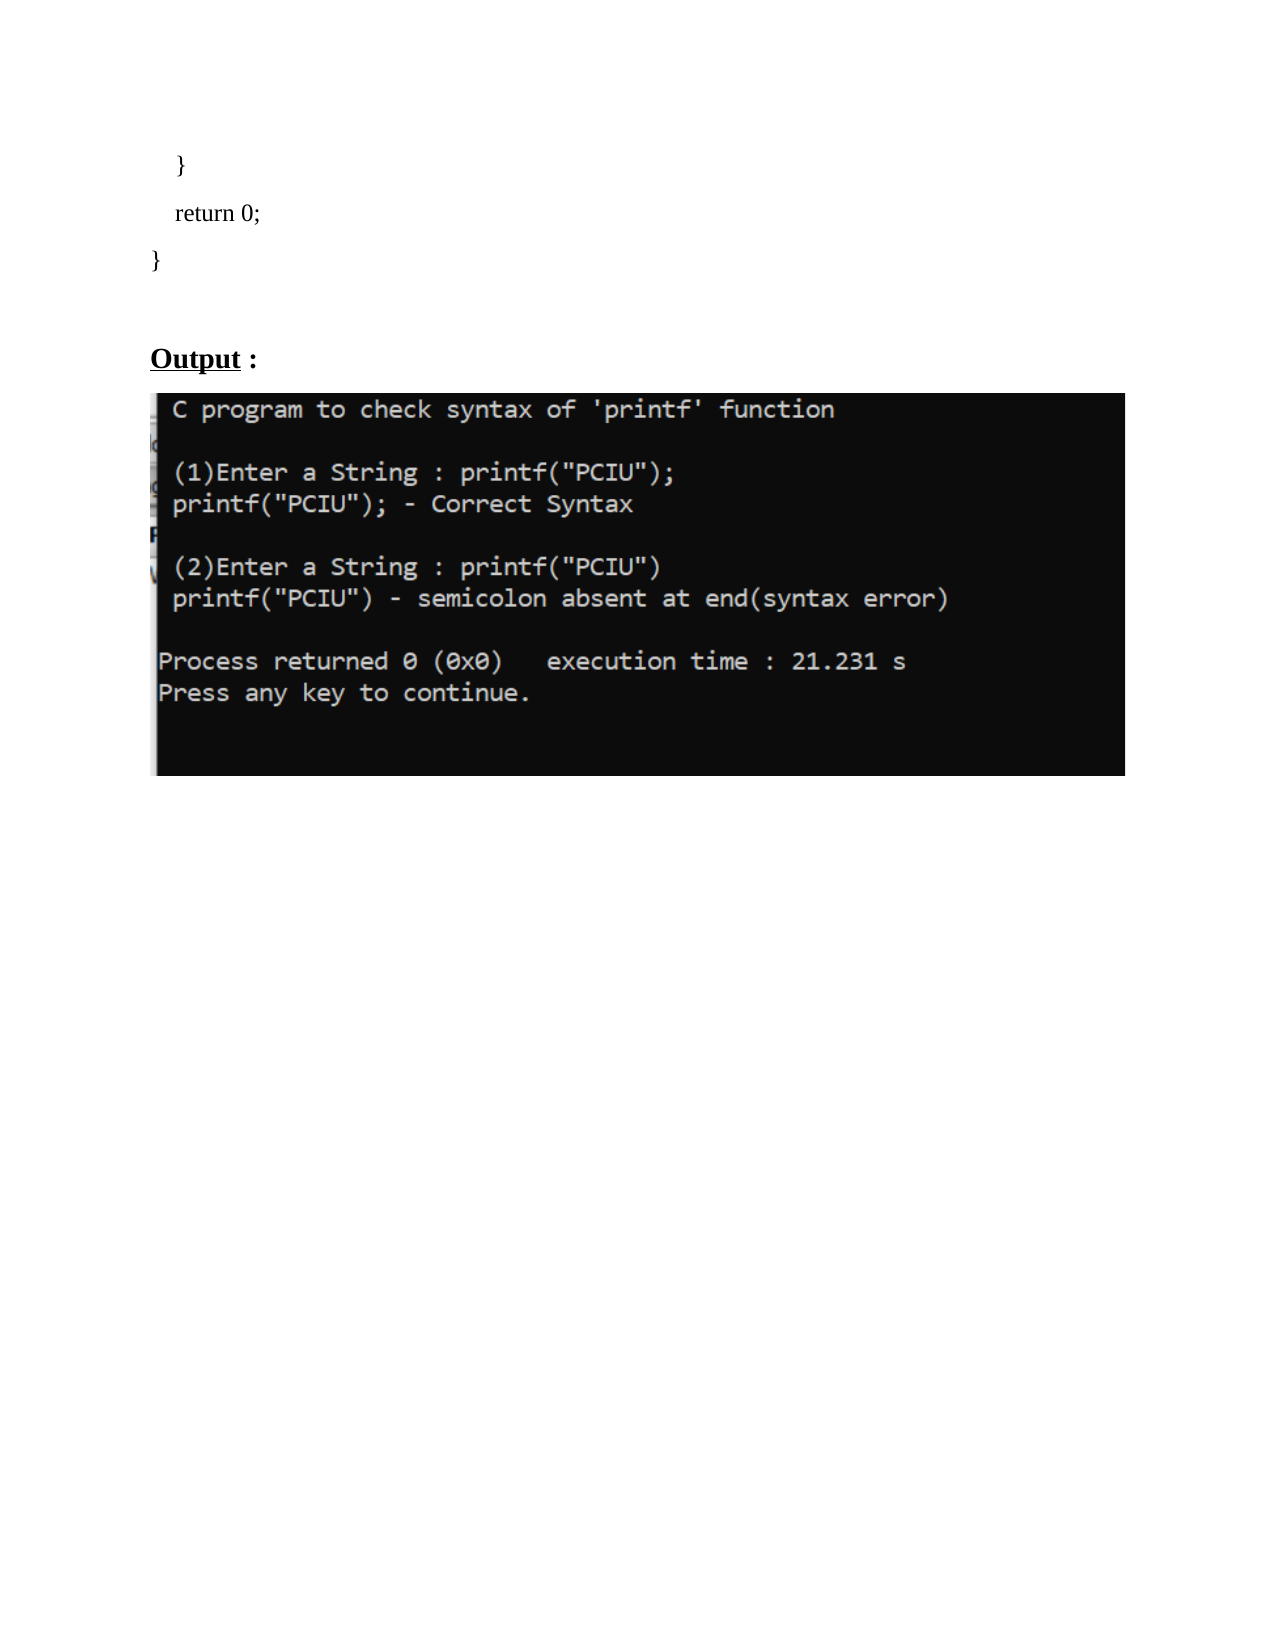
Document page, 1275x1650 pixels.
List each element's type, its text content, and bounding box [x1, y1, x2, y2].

text } [150, 150, 1125, 179]
text Output : [150, 341, 1125, 374]
text } [150, 245, 1125, 274]
text return 0; [150, 198, 1125, 226]
picture [150, 393, 1125, 776]
